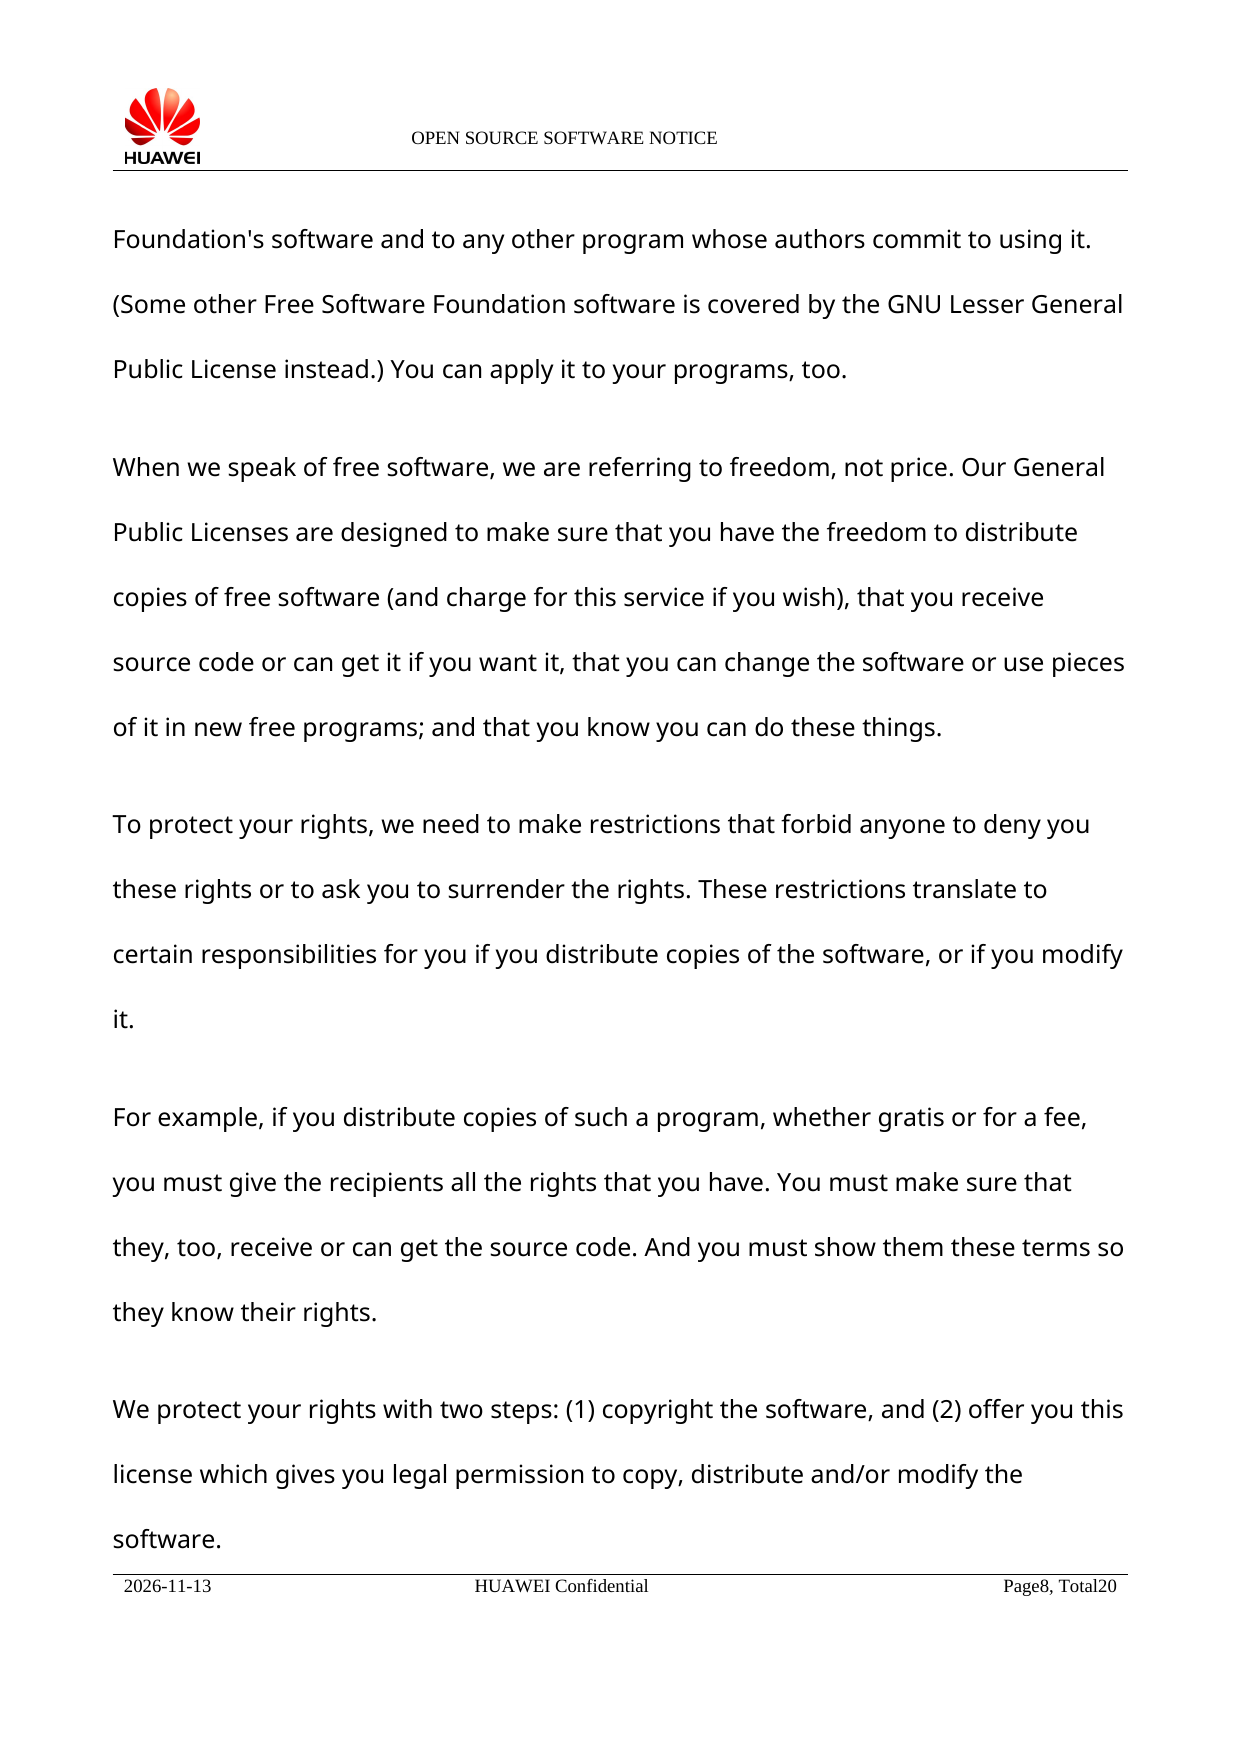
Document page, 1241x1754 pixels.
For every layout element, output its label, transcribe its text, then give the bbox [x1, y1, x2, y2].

text To protect your rights, we need to make restrictions that forbid anyone to deny you these rights or to ask you to surrender the rights. These restrictions translate to certain responsibilities for you if you distribute copies of the software, or if you modify it. [112, 791, 1128, 1051]
picture [125, 88, 200, 164]
text When we speak of free software, we are referring to freedom, not price. Our General Public Licenses are designed to make sure that you have the freedom to distribute copies of free software (and charge for this service if you wish), that you receive source code or can get it if you want it, that you can change the software or use pieces of it in new free programs; and that you know you can do these things. [112, 434, 1128, 759]
text We protect your rights with two steps: (1) copyright the software, and (2) offer you this license which gives you legal permission to copy, distribute and/or modify the software. [112, 1376, 1128, 1571]
text For example, if you distribute copies of such a program, whether gratis or for a fee, you must give the recipients all the rights that you have. You must make sure that they, too, receive or can get the source code. And you must show them these terms so they know their rights. [112, 1084, 1128, 1344]
